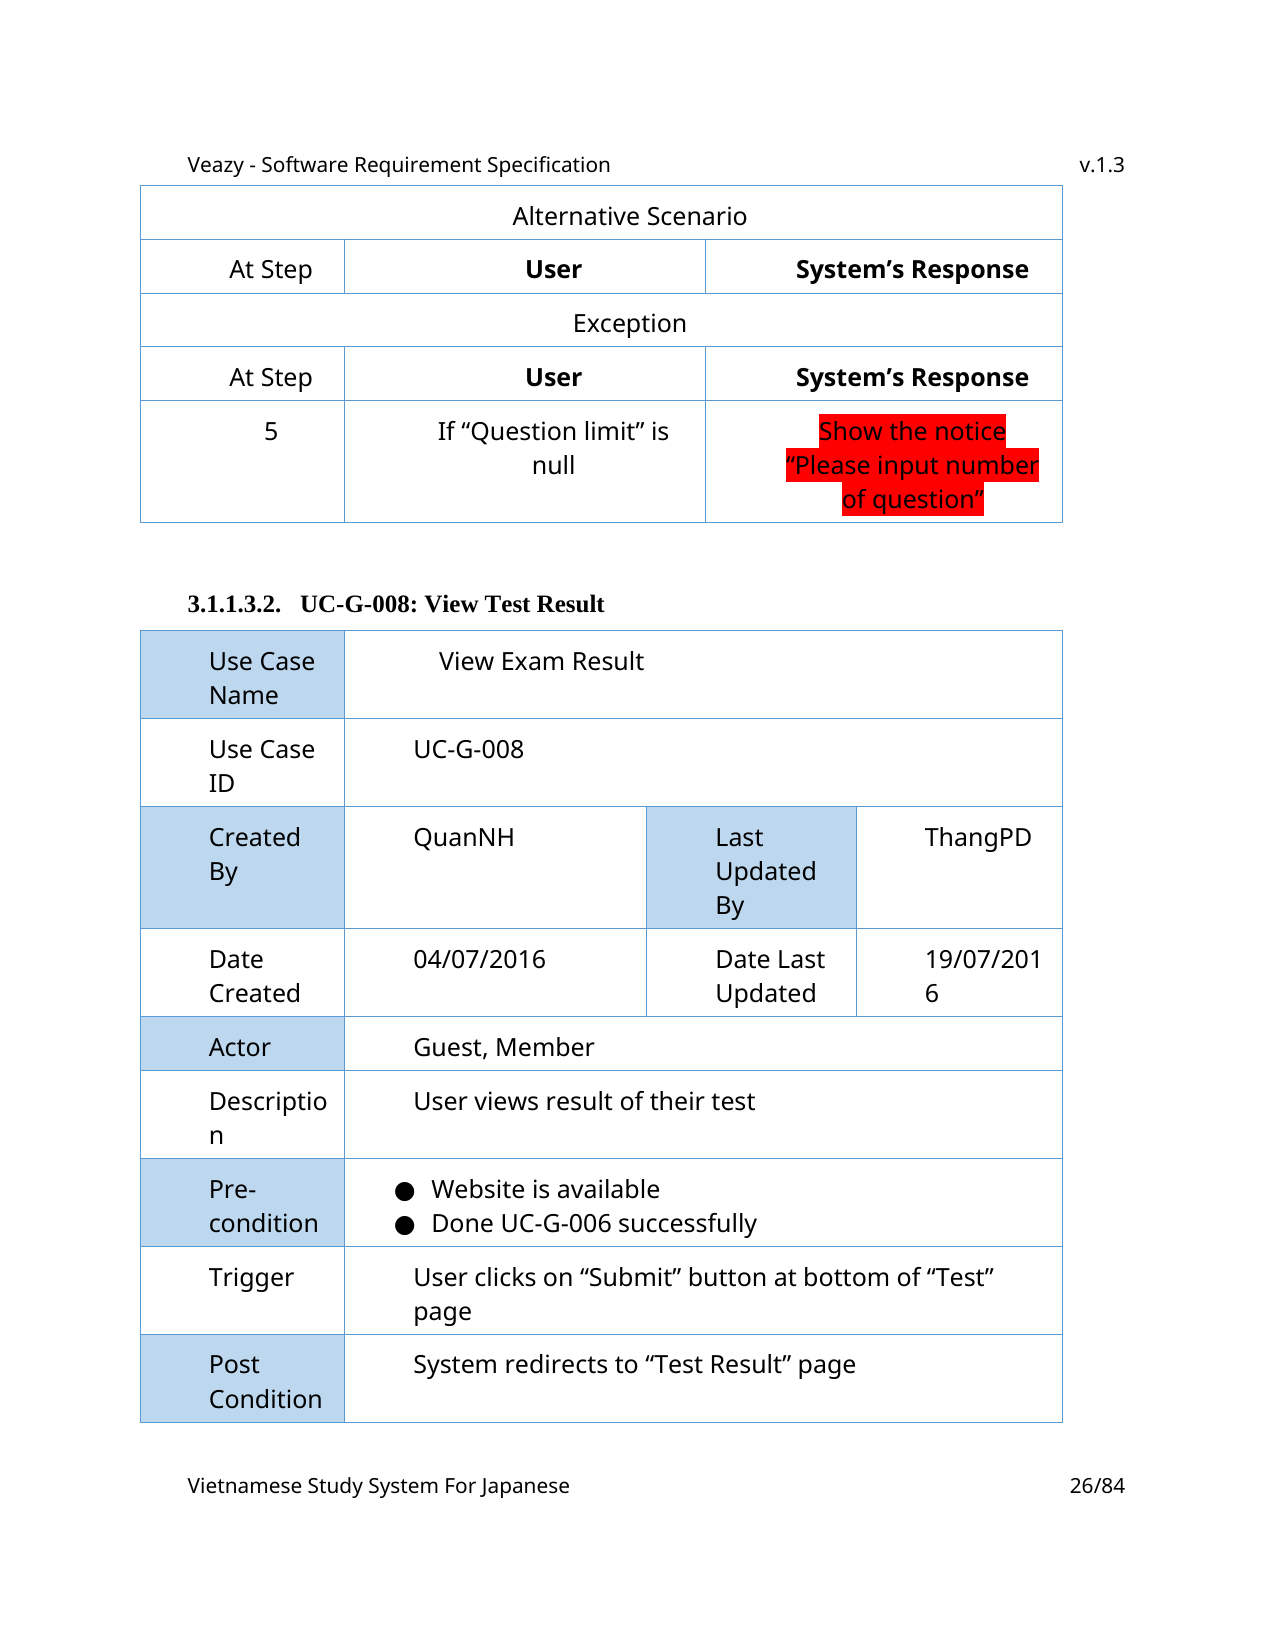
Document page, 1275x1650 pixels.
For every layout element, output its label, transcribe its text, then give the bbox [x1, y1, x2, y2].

table_cell System redirects to “Test Result” page [345, 1335, 1062, 1422]
table_cell Description [141, 1071, 344, 1158]
table_cell User clicks on “Submit” button at bottom of “Test” page [345, 1247, 1062, 1334]
subtitle UC-G-008: View Test Result [187, 589, 1087, 618]
table_cell Show the notice “Please input number of question” [706, 401, 1062, 522]
table_cell User [345, 240, 705, 292]
table_cell Use Case ID [141, 719, 344, 806]
table_cell Created By [141, 807, 344, 928]
table_cell QuanNH [345, 807, 646, 928]
table_cell Last Updated By [647, 807, 856, 928]
table_cell Exception [141, 294, 1062, 346]
table_cell Trigger [141, 1247, 344, 1334]
table_cell System’s Response [706, 240, 1062, 292]
table_cell 5 [141, 401, 344, 522]
table_cell System’s Response [706, 347, 1062, 400]
table_cell Guest, Member [345, 1017, 1062, 1070]
table_cell At Step [141, 347, 344, 400]
table_cell Website is available Done UC-G-006 successfully [345, 1159, 1062, 1246]
table_cell Date Last Updated [647, 929, 856, 1016]
table_cell If “Question limit” is null [345, 401, 705, 522]
table_cell Actor [141, 1017, 344, 1070]
table_cell User [345, 347, 705, 400]
table_cell Post Condition [141, 1335, 344, 1422]
table_cell At Step [141, 240, 344, 292]
table_header Use Case Name [141, 631, 344, 718]
table_cell ThangPD [857, 807, 1062, 928]
table_cell User views result of their test [345, 1071, 1062, 1158]
table_cell UC-G-008 [345, 719, 1062, 806]
table_header View Exam Result [345, 631, 1062, 718]
table_cell Date Created [141, 929, 344, 1016]
table_cell Pre-condition [141, 1159, 344, 1246]
table_cell 04/07/2016 [345, 929, 646, 1016]
table_cell Alternative Scenario [141, 186, 1062, 238]
table_cell 19/07/2016 [857, 929, 1062, 1016]
